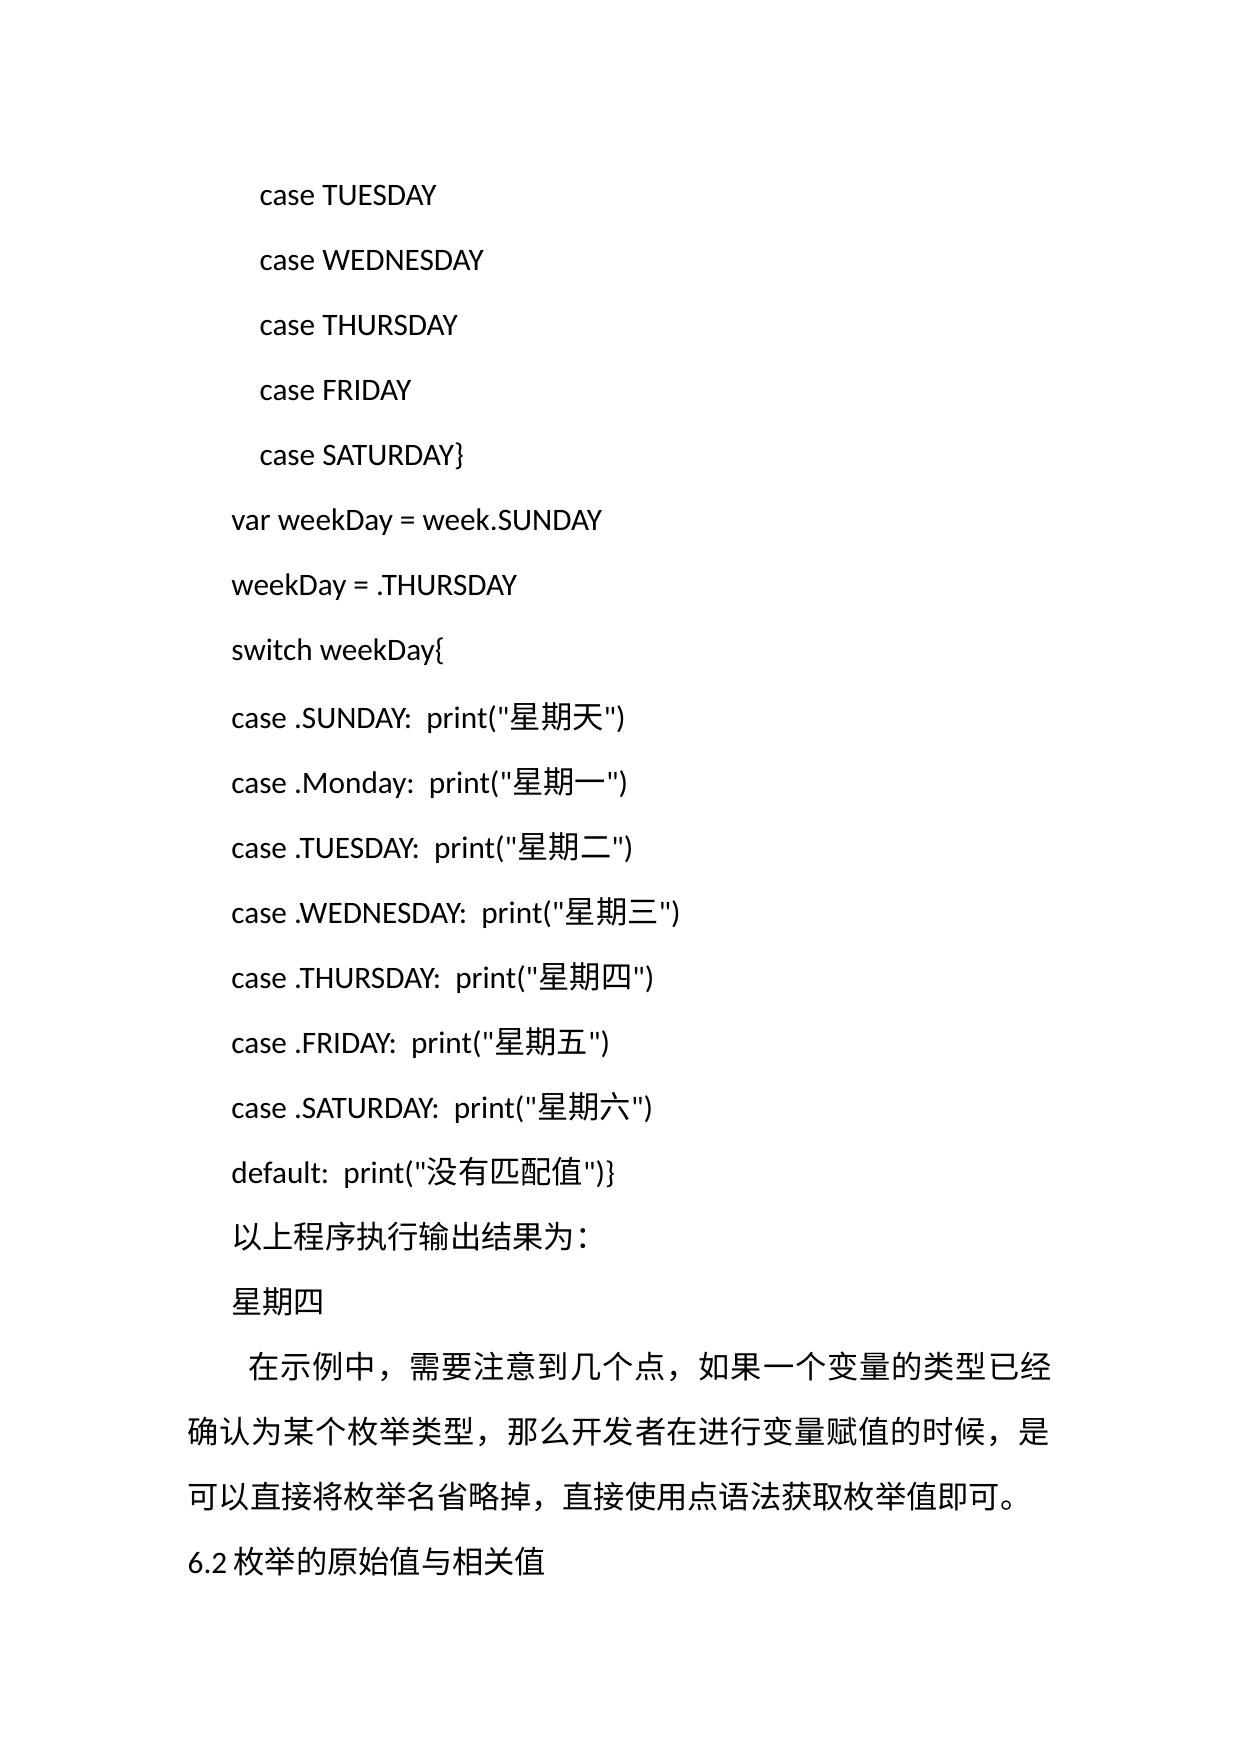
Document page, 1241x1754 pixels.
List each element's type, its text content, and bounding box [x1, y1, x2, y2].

list case .Monday: print("星期一") [187, 747, 1053, 812]
list 在示例中，需要注意到几个点，如果一个变量的类型已经确认为某个枚举类型，那么开发者在进行变量赋值的时候，是可以直接将枚举名省略掉，直接使用点语法获取枚举值即可。 [187, 1332, 1053, 1527]
list case .TUESDAY: print("星期二") [187, 812, 1053, 877]
list case SATURDAY} [187, 422, 1053, 487]
list case .THURSDAY: print("星期四") [187, 942, 1053, 1007]
list case THURSDAY [187, 292, 1053, 357]
list case .WEDNESDAY: print("星期三") [187, 877, 1053, 942]
list case .SUNDAY: print("星期天") [187, 682, 1053, 747]
list case FRIDAY [187, 357, 1053, 422]
list weekDay = .THURSDAY [187, 552, 1053, 617]
list case .FRIDAY: print("星期五") [187, 1007, 1053, 1072]
list var weekDay = week.SUNDAY [187, 487, 1053, 552]
list default: print("没有匹配值")} [187, 1137, 1053, 1202]
list case TUESDAY [187, 162, 1053, 227]
list 以上程序执行输出结果为： [187, 1202, 1053, 1267]
list 星期四 [187, 1267, 1053, 1332]
list case .SATURDAY: print("星期六") [187, 1072, 1053, 1137]
list case WEDNESDAY [187, 227, 1053, 292]
list switch weekDay{ [187, 617, 1053, 682]
list 6.2枚举的原始值与相关值 [187, 1527, 1053, 1592]
